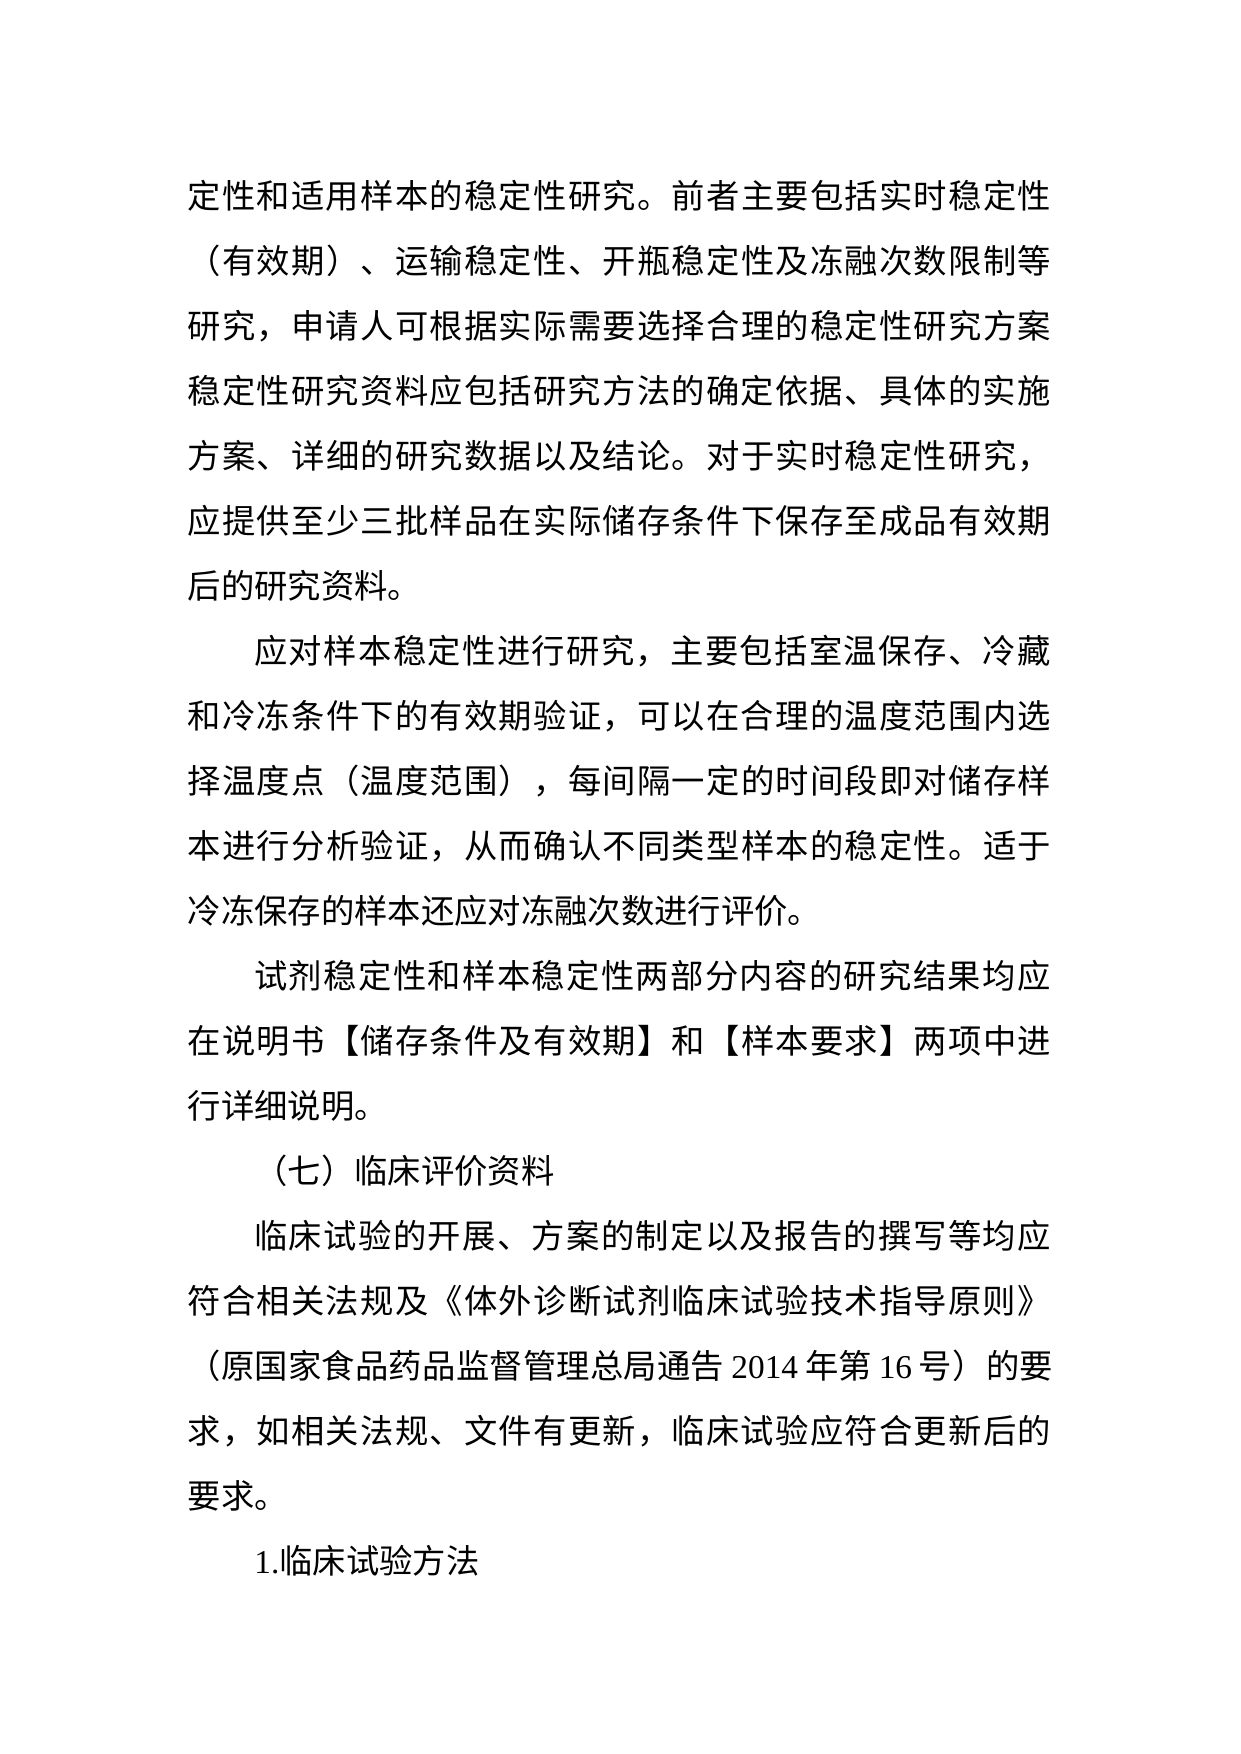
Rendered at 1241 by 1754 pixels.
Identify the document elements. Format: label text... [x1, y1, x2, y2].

text 试剂稳定性和样本稳定性两部分内容的研究结果均应在说明书【储存条件及有效期】和【样本要求】两项中进行详细说明。 [187, 942, 1053, 1137]
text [187, 162, 1053, 617]
text （七）临床评价资料 [187, 1137, 1053, 1202]
text 1.临床试验方法 [187, 1527, 1053, 1592]
text 应对样本稳定性进行研究，主要包括室温保存、冷藏和冷冻条件下的有效期验证，可以在合理的温度范围内选择温度点（温度范围），每间隔一定的时间段即对储存样本进行分析验证，从而确认不同类型样本的稳定性。适于冷冻保存的样本还应对冻融次数进行评价。 [187, 617, 1053, 942]
text 临床试验的开展、方案的制定以及报告的撰写等均应符合相关法规及《体外诊断试剂临床试验技术指导原则》（原国家食品药品监督管理总局通告2014年第16号）的要求，如相关法规、文件有更新，临床试验应符合更新后的要求。 [187, 1202, 1053, 1527]
